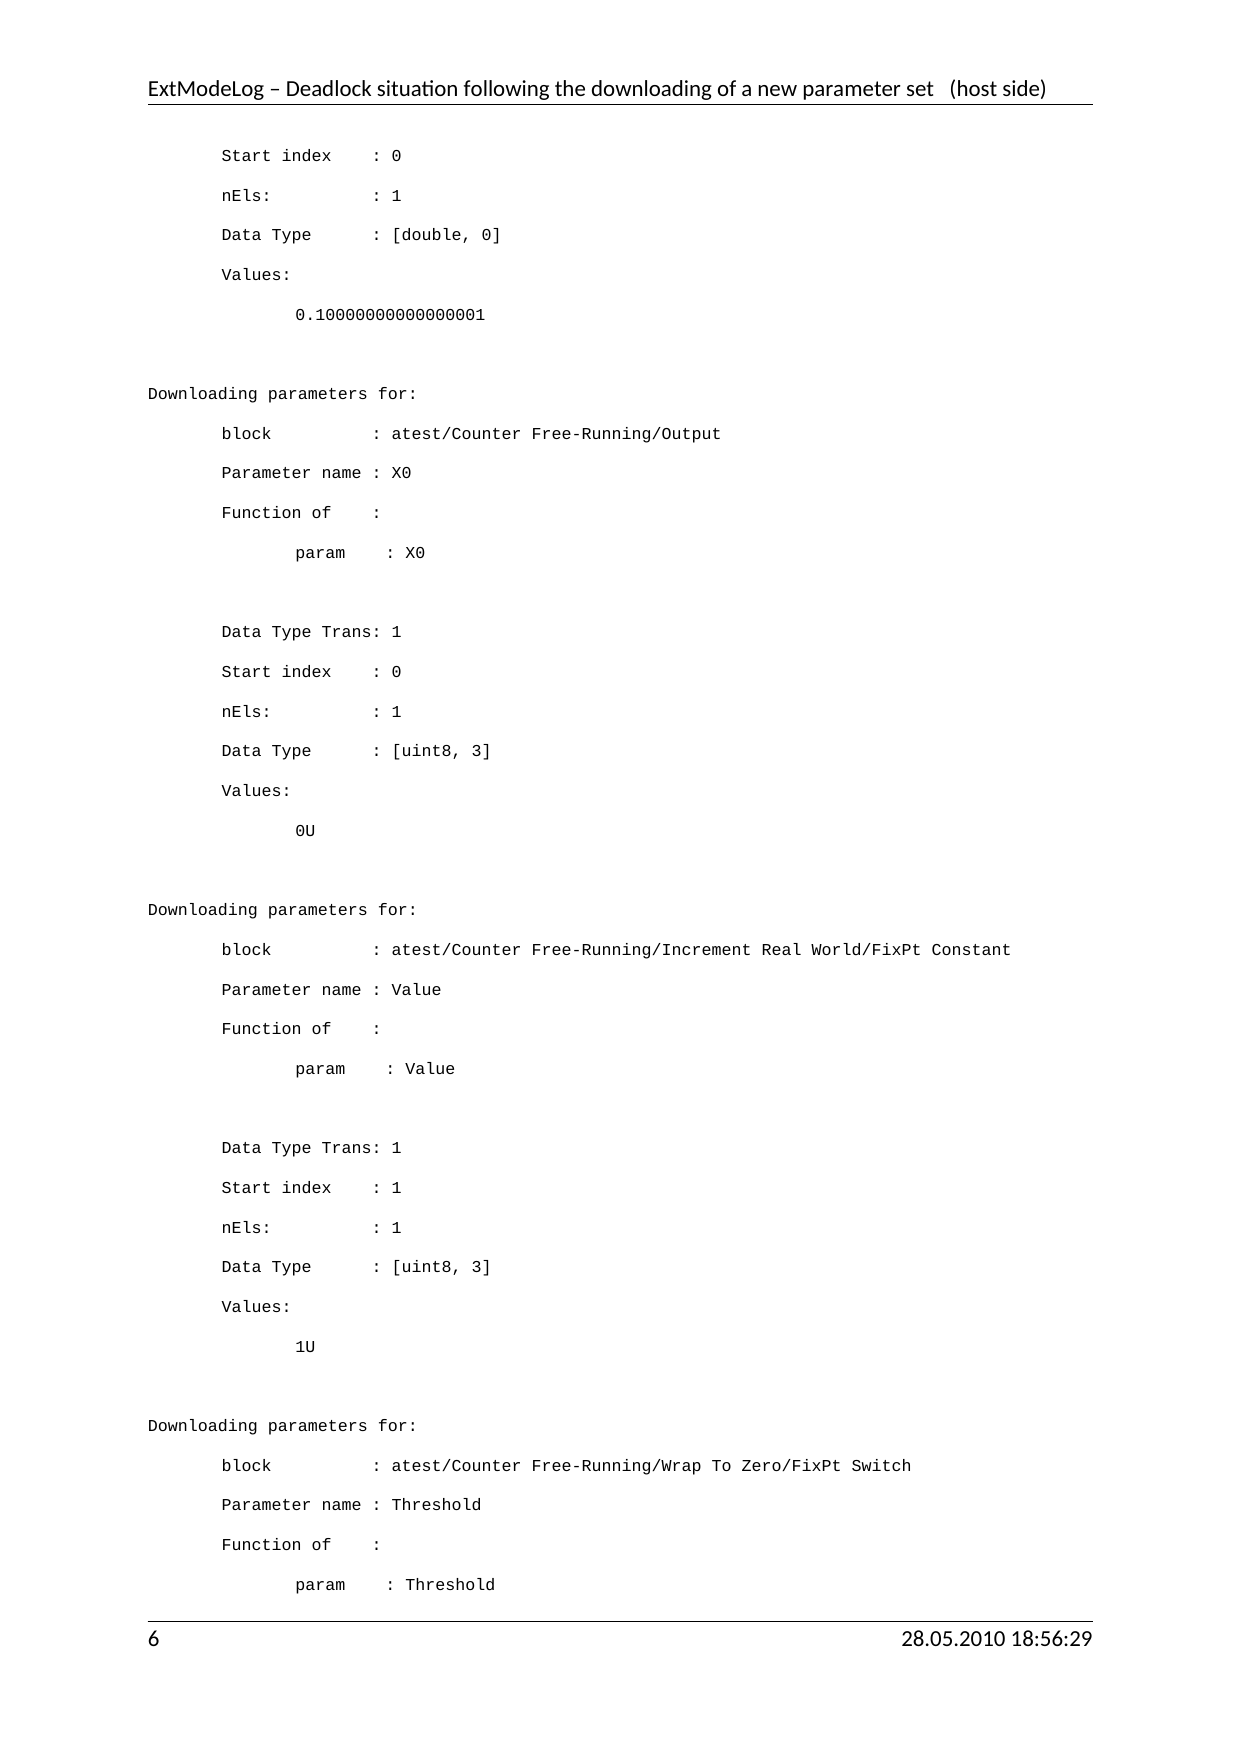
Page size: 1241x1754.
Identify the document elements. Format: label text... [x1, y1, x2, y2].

text Values: [148, 783, 1093, 801]
text 1U [148, 1338, 1093, 1357]
text nEls: : 1 [148, 703, 1093, 722]
text block : atest/Counter Free-Running/Increment Real World/FixPt Constant [148, 941, 1093, 960]
text block : atest/Counter Free-Running/Output [148, 425, 1093, 444]
text param : X0 [148, 544, 1093, 563]
text nEls: : 1 [148, 1219, 1093, 1238]
text Data Type : [uint8, 3] [148, 743, 1093, 762]
text Data Type Trans: 1 [148, 1140, 1093, 1159]
text Downloading parameters for: [148, 1418, 1093, 1436]
text Data Type Trans: 1 [148, 624, 1093, 643]
text nEls: : 1 [148, 187, 1093, 206]
text Parameter name : X0 [148, 465, 1093, 484]
text Values: [148, 267, 1093, 286]
text Data Type : [double, 0] [148, 227, 1093, 246]
text 0U [148, 822, 1093, 841]
text Parameter name : Value [148, 981, 1093, 1000]
text Downloading parameters for: [148, 386, 1093, 404]
text Start index : 0 [148, 148, 1093, 166]
text param : Value [148, 1060, 1093, 1079]
text Downloading parameters for: [148, 902, 1093, 921]
text Data Type : [uint8, 3] [148, 1259, 1093, 1278]
text 0.10000000000000001 [148, 306, 1093, 325]
text Parameter name : Threshold [148, 1497, 1093, 1516]
text param : Threshold [148, 1576, 1093, 1595]
text Start index : 0 [148, 663, 1093, 682]
text Start index : 1 [148, 1179, 1093, 1198]
text Values: [148, 1298, 1093, 1317]
text block : atest/Counter Free-Running/Wrap To Zero/FixPt Switch [148, 1457, 1093, 1476]
text Function of : [148, 1021, 1093, 1039]
text Function of : [148, 1537, 1093, 1556]
text Function of : [148, 505, 1093, 524]
